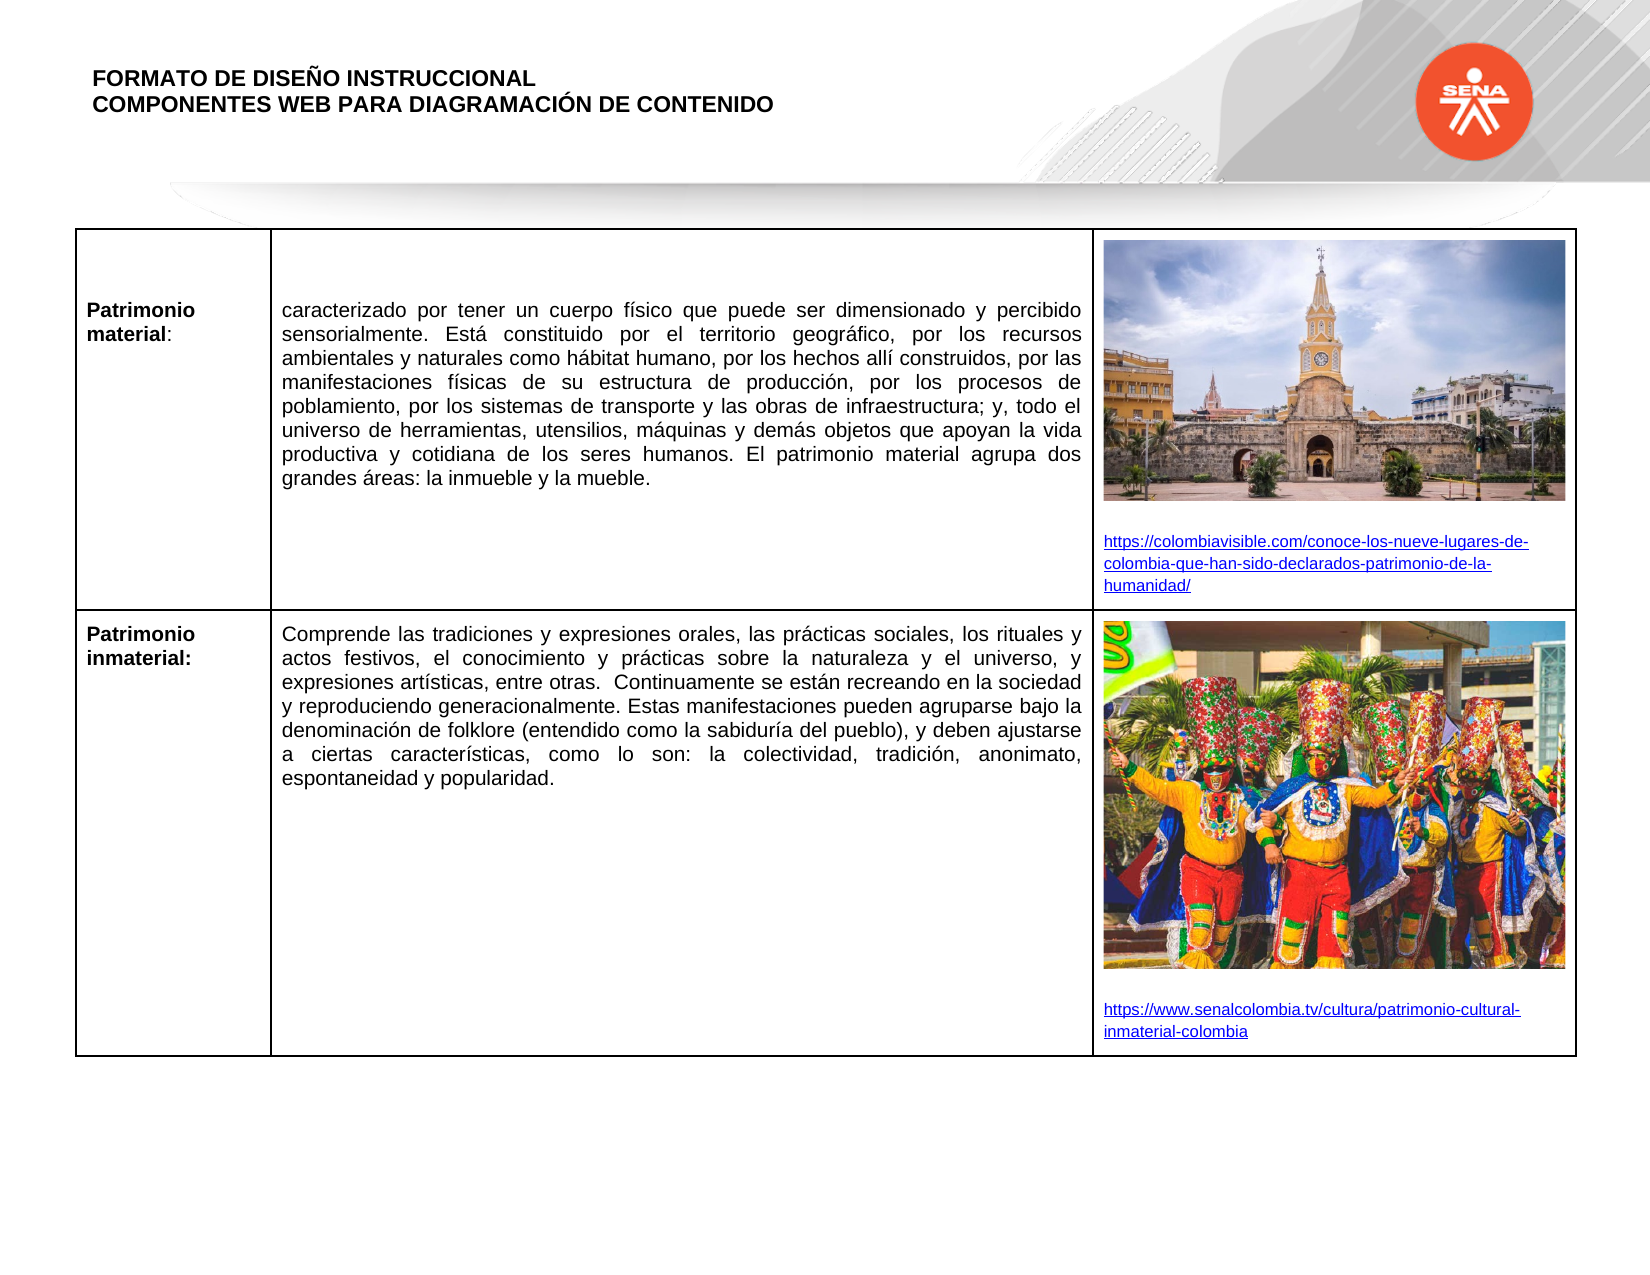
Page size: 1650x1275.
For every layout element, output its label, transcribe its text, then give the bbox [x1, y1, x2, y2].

picture [1103, 621, 1566, 969]
table_cell Comprende las tradiciones y expresiones orales, las prácticas sociales, los rituales y actos festivos, el conocimiento y prácticas sobre la naturaleza y el universo, y expresiones artísticas, entre otras. Continuamente se están recreando en la sociedad y reproduciendo generacionalmente. Estas manifestaciones pueden agruparse bajo la denominación de folklore (entendido como la sabiduría del pueblo), y deben ajustarse a ciertas características, como lo son: la colectividad, tradición, anonimato, espontaneidad y popularidad. [272, 611, 1092, 1055]
table_cell Patrimonio material: [77, 230, 270, 609]
table_cell https://colombiavisible.com/conoce-los-nueve-lugares-de-colombia-que-han-sido-declarados-patrimonio-de-la-humanidad/ [1094, 230, 1575, 609]
picture [0, 0, 1650, 229]
table_cell https://www.senalcolombia.tv/cultura/patrimonio-cultural-inmaterial-colombia [1094, 611, 1575, 1055]
picture [1103, 240, 1566, 501]
table_cell caracterizado por tener un cuerpo físico que puede ser dimensionado y percibido sensorialmente. Está constituido por el territorio geográfico, por los recursos ambientales y naturales como hábitat humano, por los hechos allí construidos, por las manifestaciones físicas de su estructura de producción, por los procesos de poblamiento, por los sistemas de transporte y las obras de infraestructura; y, todo el universo de herramientas, utensilios, máquinas y demás objetos que apoyan la vida productiva y cotidiana de los seres humanos. El patrimonio material agrupa dos grandes áreas: la inmueble y la mueble. [272, 230, 1092, 609]
table_cell Patrimonio inmaterial: [77, 611, 270, 1055]
